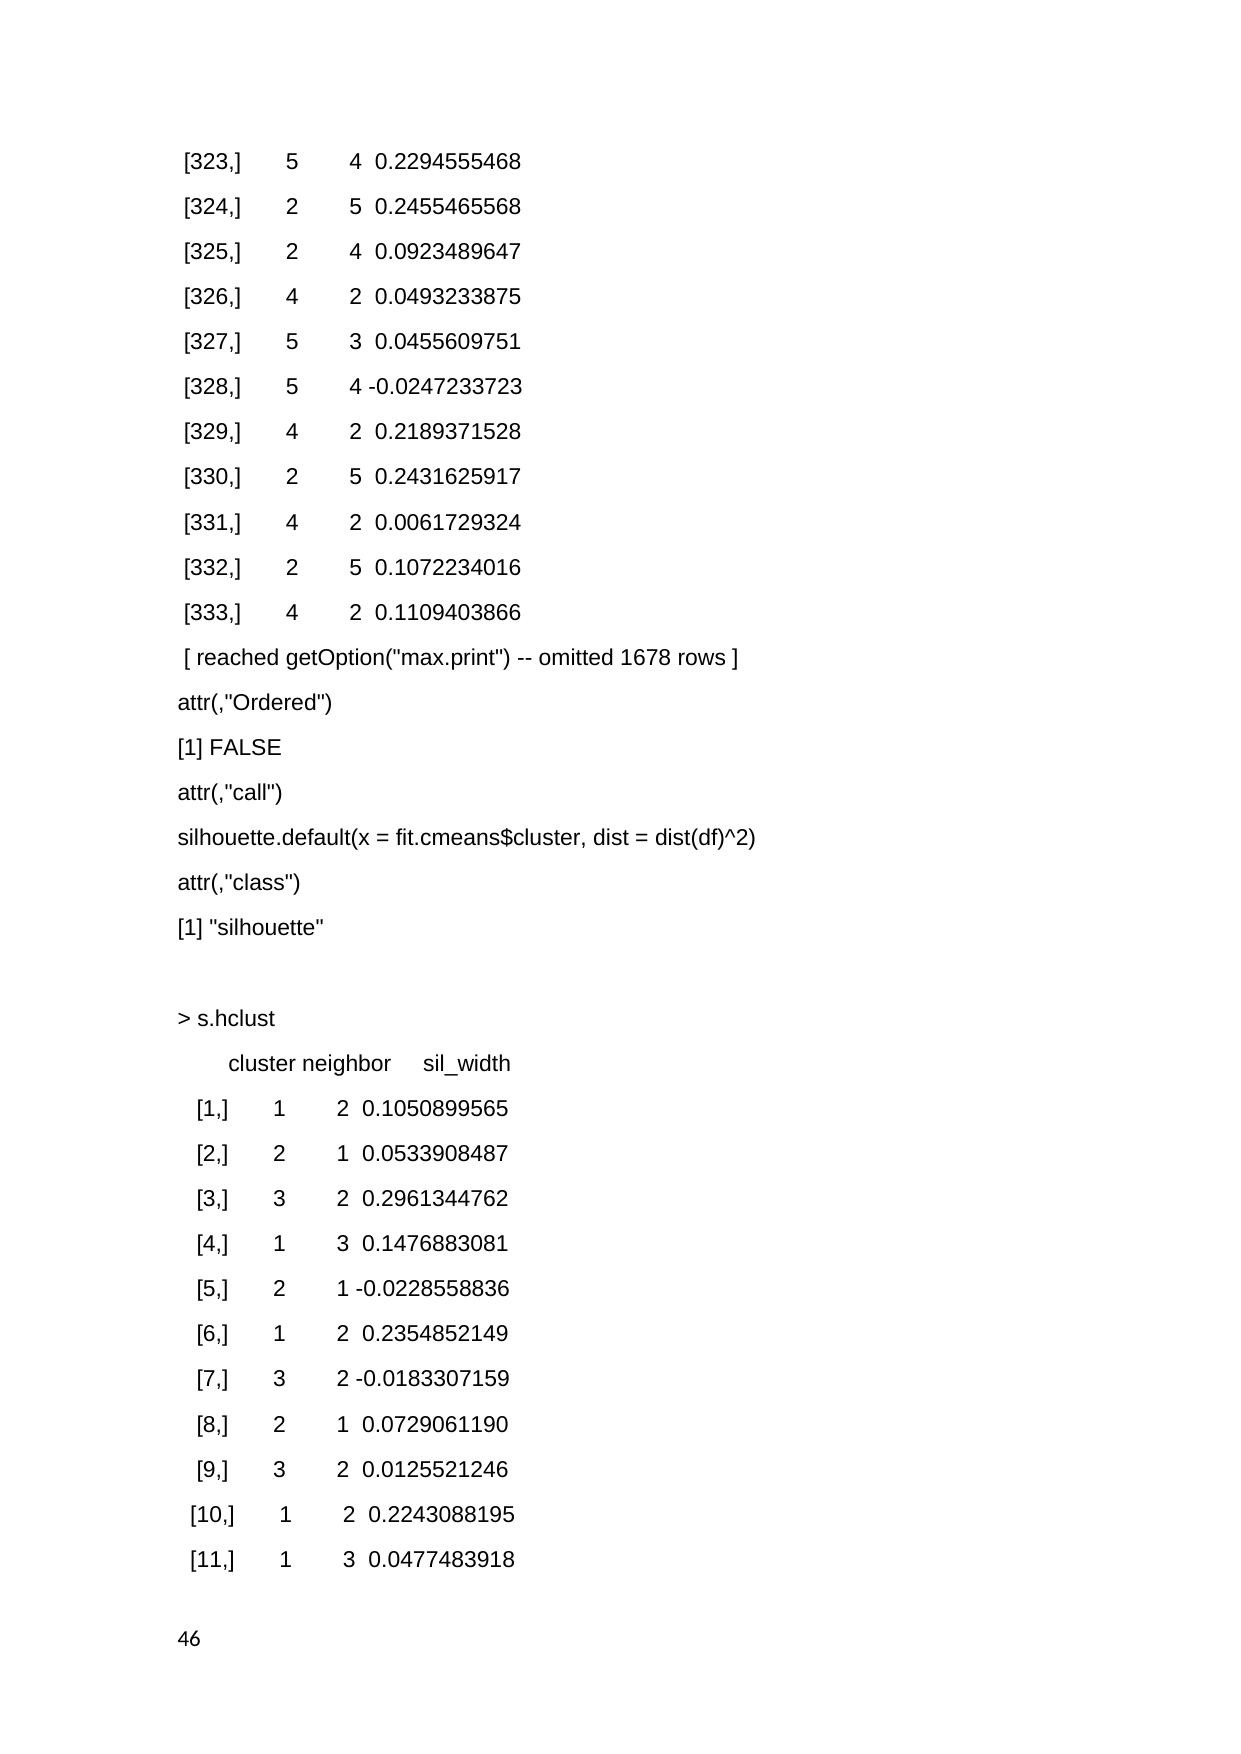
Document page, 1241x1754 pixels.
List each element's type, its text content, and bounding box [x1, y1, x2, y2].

text [328,] 5 4 -0.0247233723 [177, 373, 1063, 399]
text [11,] 1 3 0.0477483918 [177, 1546, 1063, 1572]
text [1] "silhouette" [177, 914, 1063, 941]
text [8,] 2 1 0.0729061190 [177, 1411, 1063, 1437]
text [1,] 1 2 0.1050899565 [177, 1095, 1063, 1121]
text [7,] 3 2 -0.0183307159 [177, 1365, 1063, 1392]
text [326,] 4 2 0.0493233875 [177, 283, 1063, 309]
text [ reached getOption("max.print") -- omitted 1678 rows ] [177, 644, 1063, 670]
text > s.hclust [177, 1004, 1063, 1031]
text [3,] 3 2 0.2961344762 [177, 1185, 1063, 1211]
text attr(,"call") [177, 779, 1063, 805]
text [329,] 4 2 0.2189371528 [177, 418, 1063, 444]
text [10,] 1 2 0.2243088195 [177, 1501, 1063, 1527]
text [4,] 1 3 0.1476883081 [177, 1230, 1063, 1256]
text [327,] 5 3 0.0455609751 [177, 328, 1063, 354]
text silhouette.default(x = fit.cmeans$cluster, dist = dist(df)^2) [177, 824, 1063, 851]
text [332,] 2 5 0.1072234016 [177, 553, 1063, 580]
text [9,] 3 2 0.0125521246 [177, 1456, 1063, 1482]
text [331,] 4 2 0.0061729324 [177, 508, 1063, 535]
text [6,] 1 2 0.2354852149 [177, 1320, 1063, 1347]
text [324,] 2 5 0.2455465568 [177, 193, 1063, 219]
text [323,] 5 4 0.2294555468 [177, 148, 1063, 174]
text attr(,"Ordered") [177, 689, 1063, 715]
text [1] FALSE [177, 734, 1063, 760]
text [330,] 2 5 0.2431625917 [177, 463, 1063, 490]
text [325,] 2 4 0.0923489647 [177, 238, 1063, 264]
text [2,] 2 1 0.0533908487 [177, 1140, 1063, 1166]
text [5,] 2 1 -0.0228558836 [177, 1275, 1063, 1302]
text [333,] 4 2 0.1109403866 [177, 599, 1063, 625]
text cluster neighbor sil_width [177, 1050, 1063, 1076]
text attr(,"class") [177, 869, 1063, 896]
